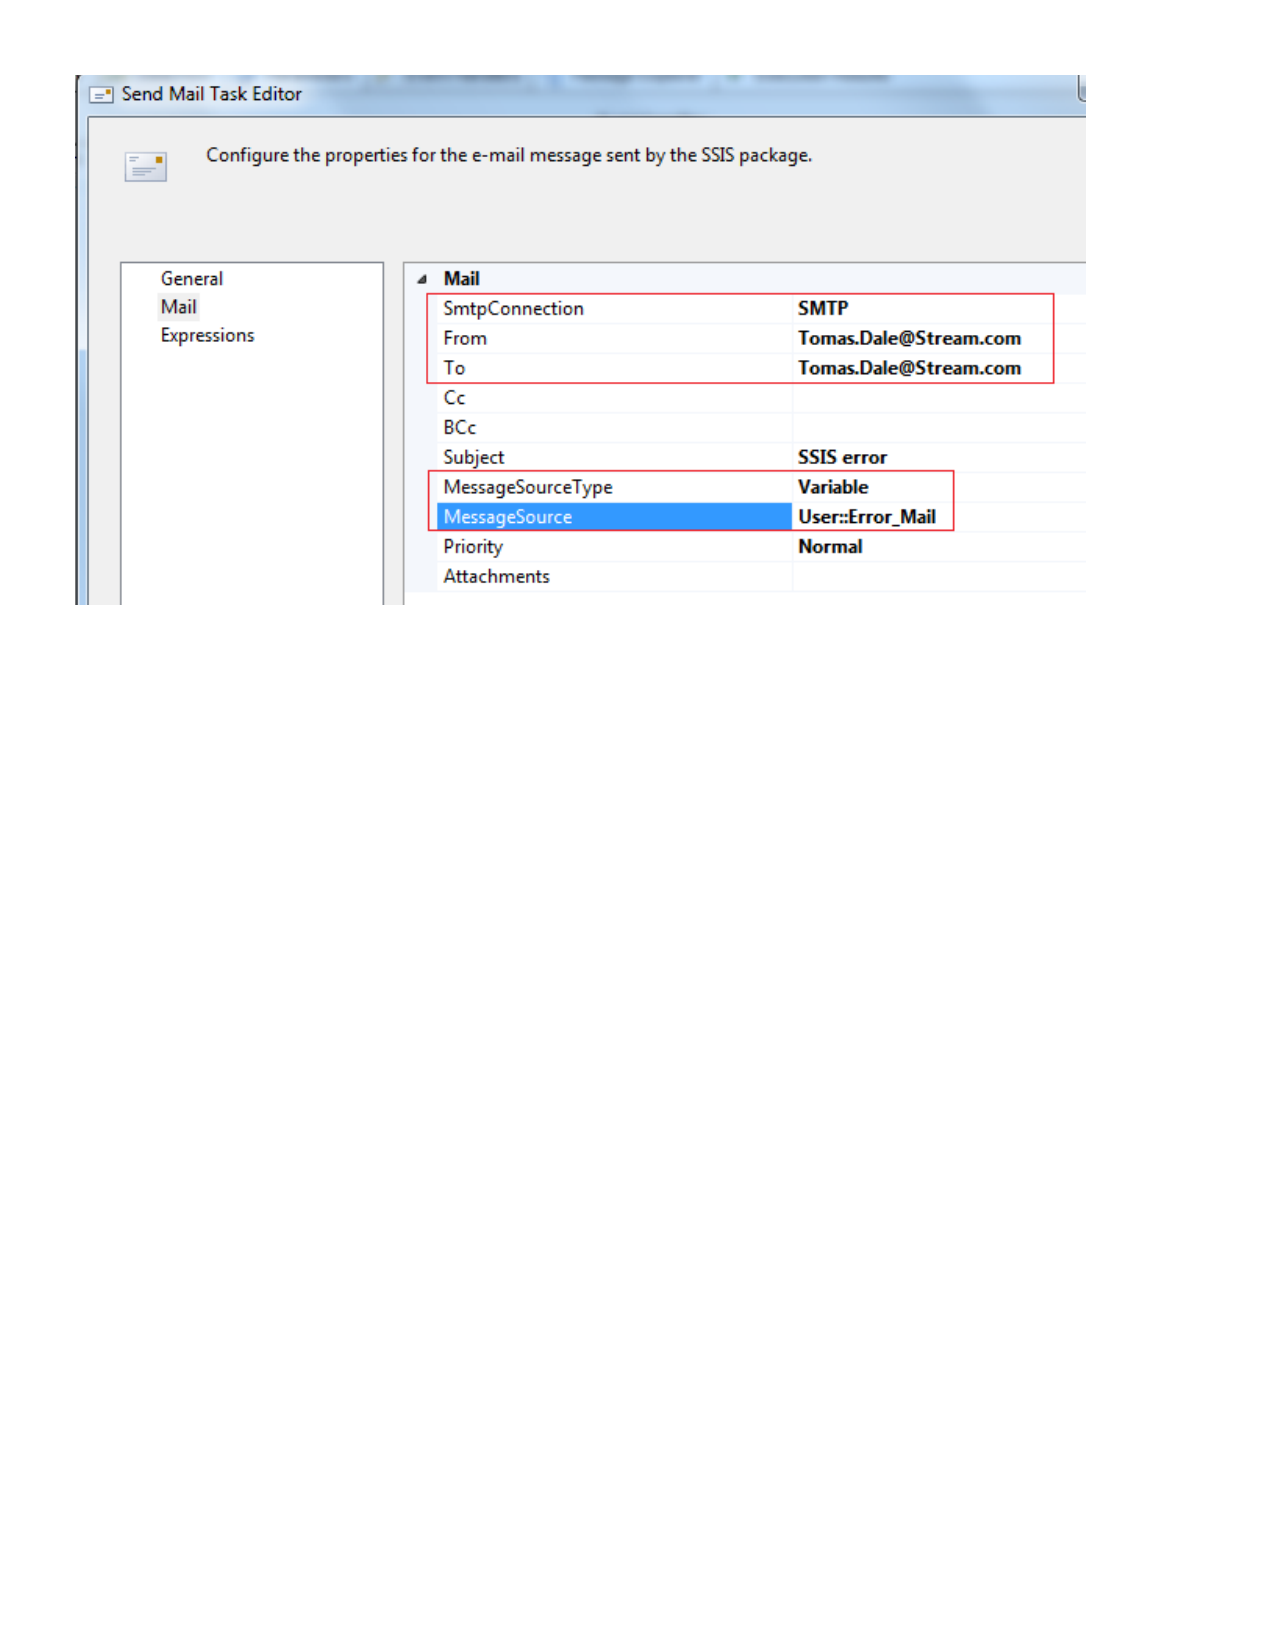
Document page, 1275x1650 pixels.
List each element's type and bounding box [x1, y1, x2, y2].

picture [75, 75, 1086, 605]
